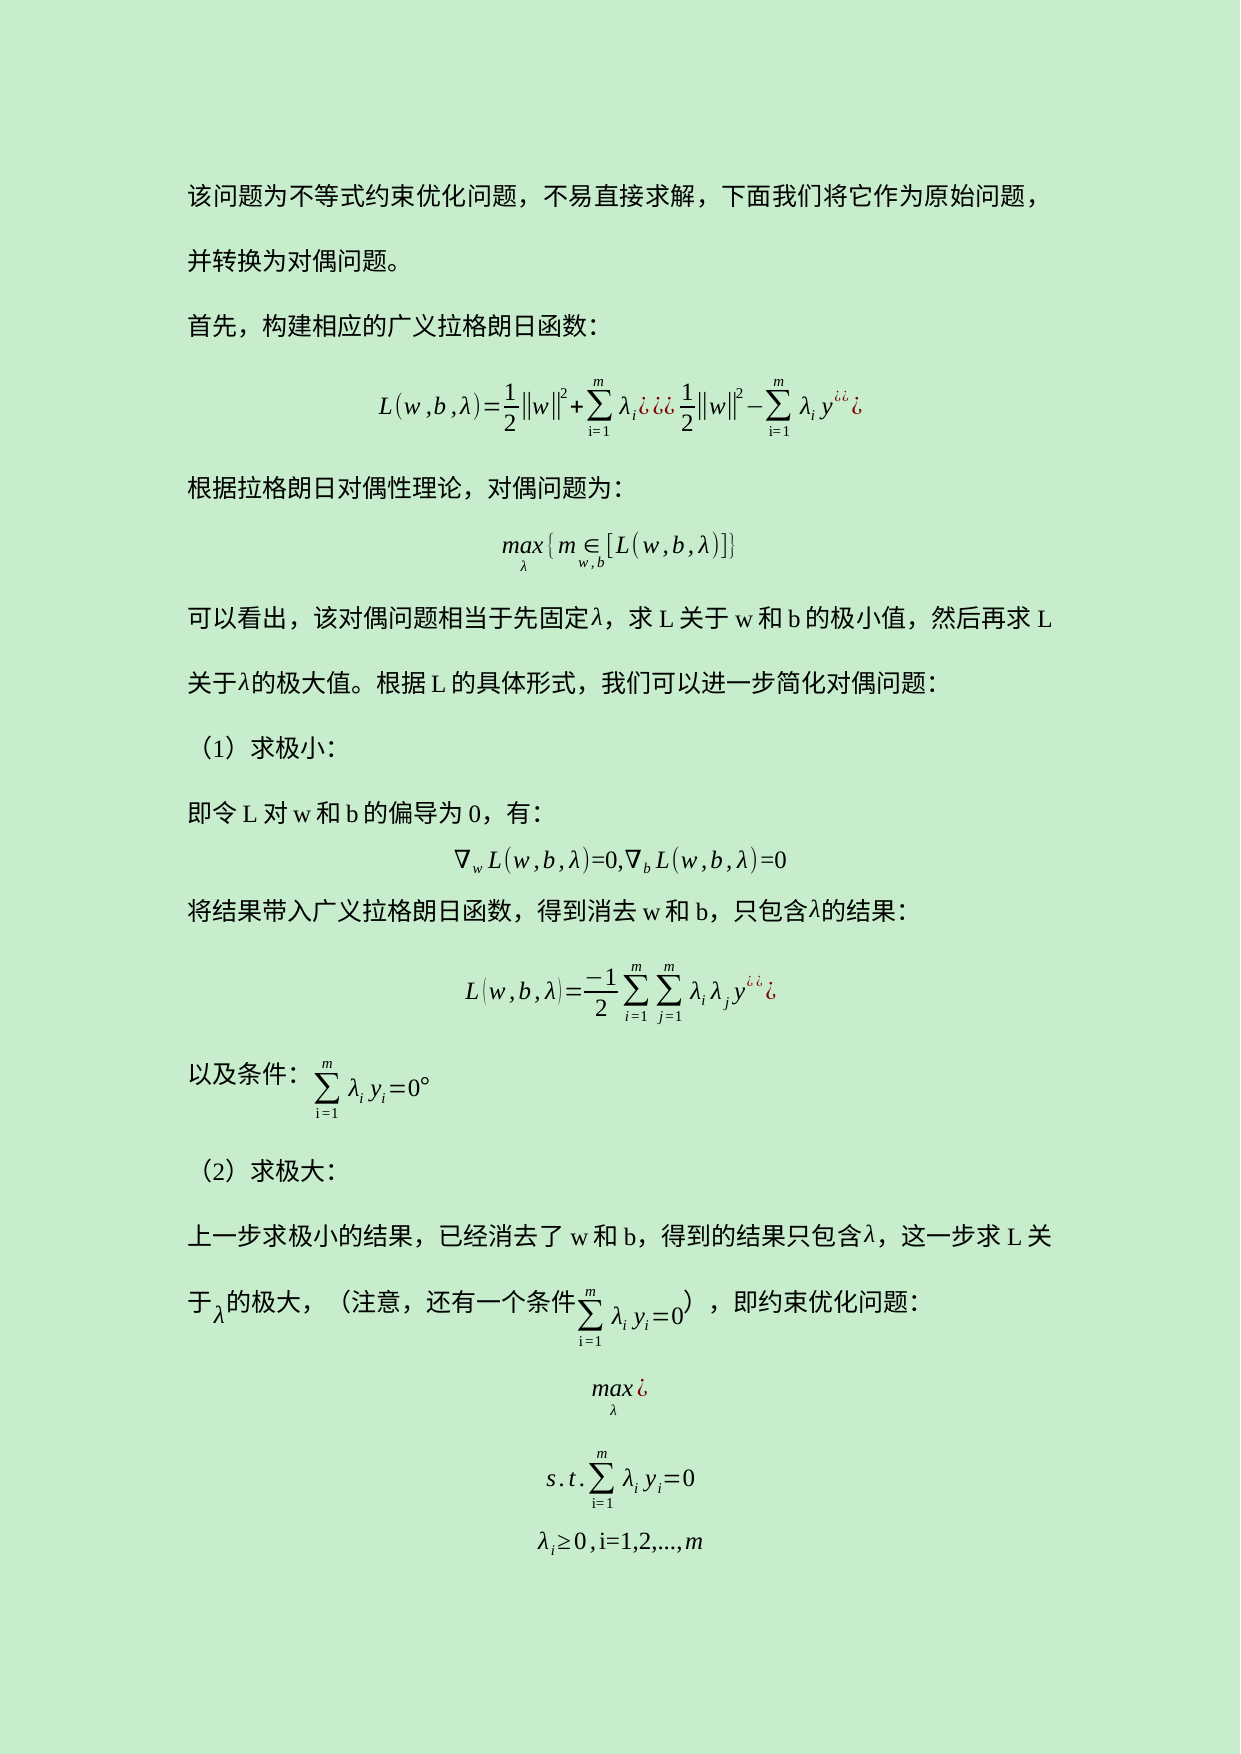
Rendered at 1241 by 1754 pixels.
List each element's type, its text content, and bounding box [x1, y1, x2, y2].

text 上一步求极小的结果，已经消去了w和b，得到的结果只包含，这一步求L关于的极大，（注意，还有一个条件），即约束优化问题： [187, 1202, 1053, 1364]
text 该问题为不等式约束优化问题，不易直接求解，下面我们将它作为原始问题，并转换为对偶问题。 [187, 162, 1053, 292]
text （2）求极大： [187, 1137, 1053, 1202]
text 以及条件：。 [187, 1039, 1053, 1137]
text 可以看出，该对偶问题相当于先固定，求L关于w和b的极小值，然后再求L关于的极大值。根据L的具体形式，我们可以进一步简化对偶问题： [187, 584, 1053, 714]
text 根据拉格朗日对偶性理论，对偶问题为： [187, 454, 1053, 519]
text 将结果带入广义拉格朗日函数，得到消去w和b，只包含的结果： [187, 877, 1053, 942]
text 首先，构建相应的广义拉格朗日函数： [187, 292, 1053, 357]
text （1）求极小： [187, 714, 1053, 779]
text 即令L对w和b的偏导为0，有： [187, 779, 1053, 844]
